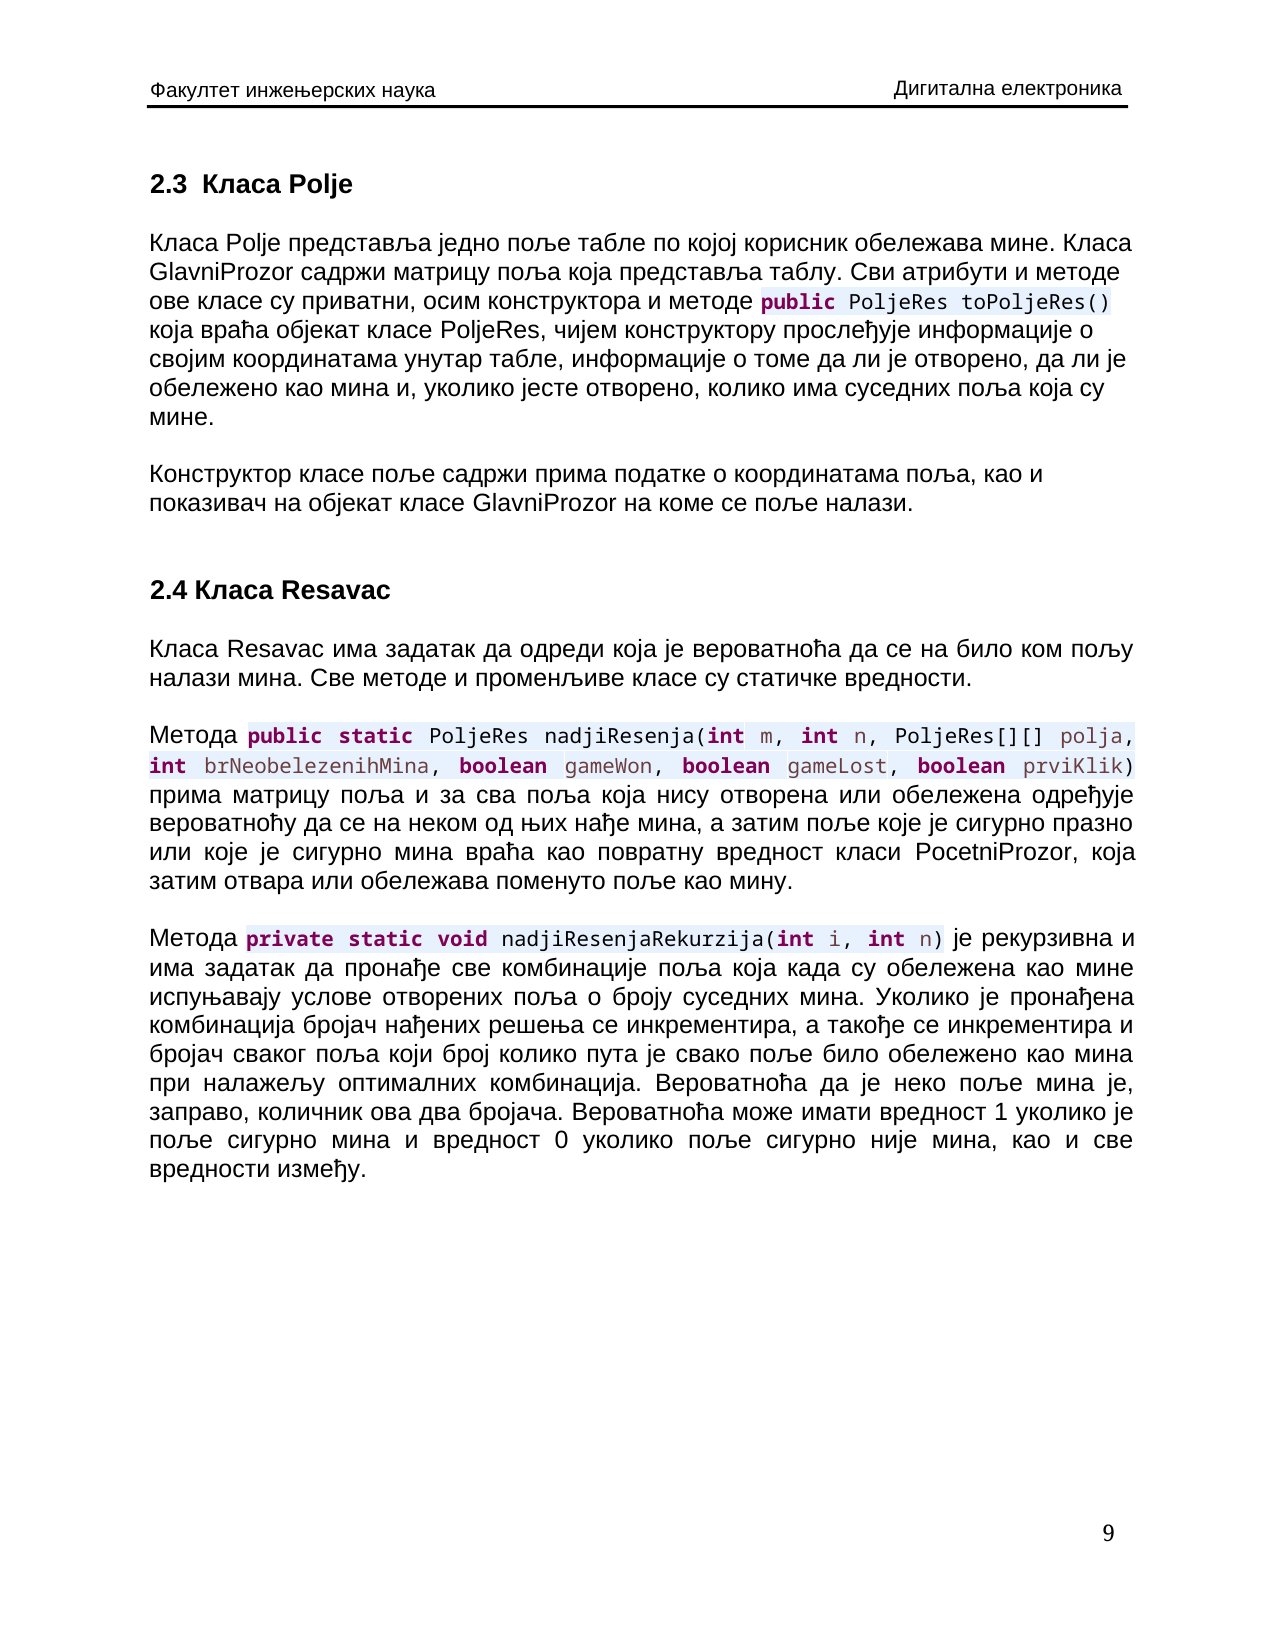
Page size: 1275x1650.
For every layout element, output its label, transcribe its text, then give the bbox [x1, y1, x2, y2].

subtitle Класа Polje [150, 168, 1135, 199]
text Класа Resavac има задатак да одреди која је вероватноћа да се на било ком пољу налази мина. Све методе и променљиве класе су статичке вредности. [149, 634, 1135, 692]
text Метода public static PoljeRes nadjiResenja(int m, int n, PoljeRes[][] polja, int brNeobelezenihMina, boolean gameWon, boolean gameLost, boolean prviKlik) прима матрицу поља и за сва поља која нису отворена или обележена одређује вероватноћу да се на неком од њих нађе мина, а затим поље које је сигурно празно или које је сигурно мина враћа као повратну вредност класи PocetniProzor, која затим отвара или обележава поменуто поље као мину. [149, 720, 1135, 894]
text Метода private static void nadjiResenjaRekurzija(int i, int n) је рекурзивна и има задатак да пронађе све комбинације поља која када су обележена као мине испуњавају услове отворених поља о броју суседних мина. Уколико је пронађена комбинација бројач нађених решења се инкрементира, а такође се инкрементира и бројач сваког поља који број колико пута је свако поље било обележено као мина при налажељу оптималних комбинација. Вероватноћа да је неко поље мина је, заправо, количник ова два бројача. Вероватноћа може имати вредност 1 уколико је поље сигурно мина и вредност 0 уколико поље сигурно није мина, као и све вредности између. [149, 923, 1135, 1183]
text Класа Polje представља једно поље табле по којој корисник обележава мине. Класа GlavniProzor садржи матрицу поља која представља таблу. Сви атрибути и методе ове класе су приватни, осим конструктора и методе public PoljeRes toPoljeRes() која враћа објекат класе PoljeRes, чијем конструктору прослеђује информације о својим координатама унутар табле, информације о томе да ли је отворено, да ли је обележено као мина и, уколико јесте отворено, колико има суседних поља која су мине. [149, 228, 1135, 430]
subtitle Класа Resavac [150, 574, 1135, 605]
text Конструктор класе поље садржи прима податке о координатама поља, као и показивач на објекат класе GlavniProzor на коме се поље налази. [149, 459, 1135, 517]
